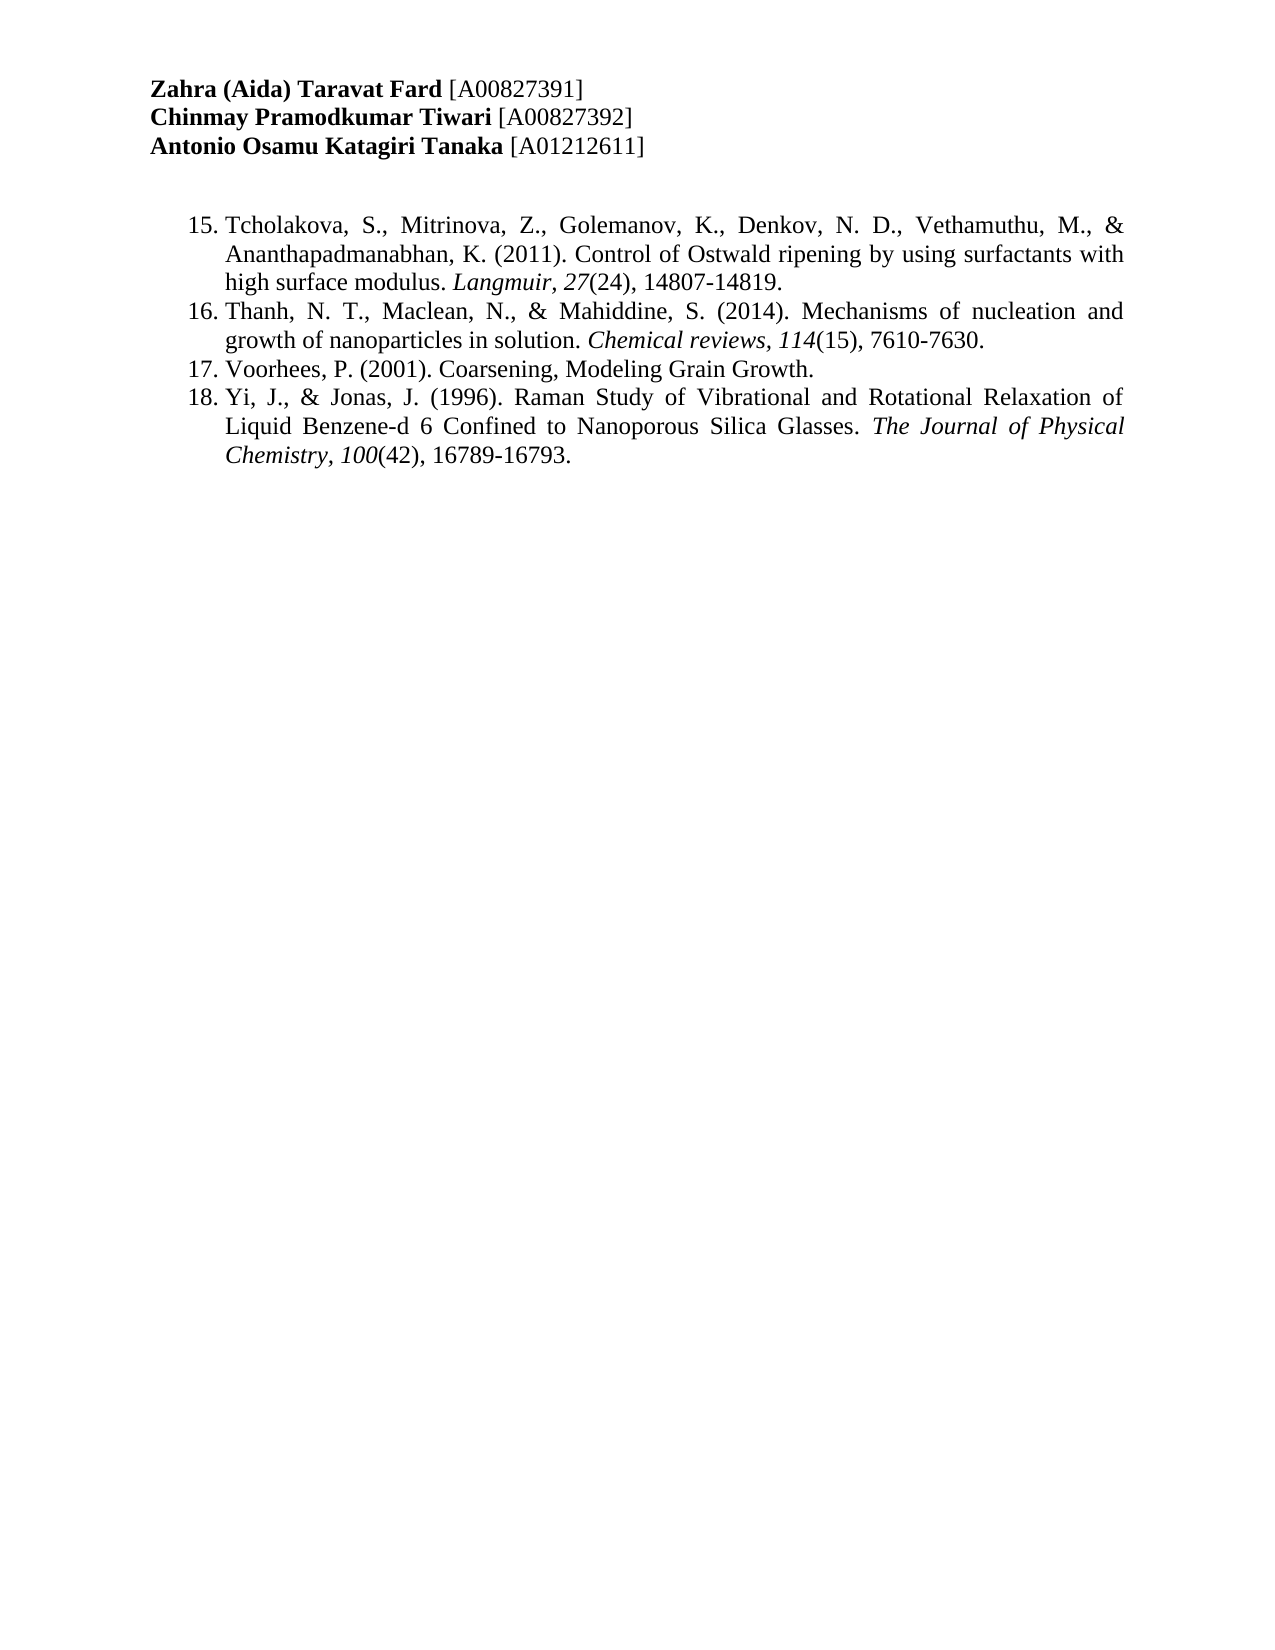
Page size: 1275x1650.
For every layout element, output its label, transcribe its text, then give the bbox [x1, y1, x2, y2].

list Voorhees, P. (2001). Coarsening, Modeling Grain Growth. [187, 354, 1125, 382]
list Yi, J., & Jonas, J. (1996). Raman Study of Vibrational and Rotational Relaxation of Liquid Benzene-d 6 Confined to Nanoporous Silica Glasses. The Journal of Physical Chemistry, 100(42), 16789-16793. [187, 382, 1125, 469]
list Thanh, N. T., Maclean, N., & Mahiddine, S. (2014). Mechanisms of nucleation and growth of nanoparticles in solution. Chemical reviews, 114(15), 7610-7630. [187, 296, 1125, 354]
list Tcholakova, S., Mitrinova, Z., Golemanov, K., Denkov, N. D., Vethamuthu, M., & Ananthapadmanabhan, K. (2011). Control of Ostwald ripening by using surfactants with high surface modulus. Langmuir, 27(24), 14807-14819. [187, 210, 1125, 296]
